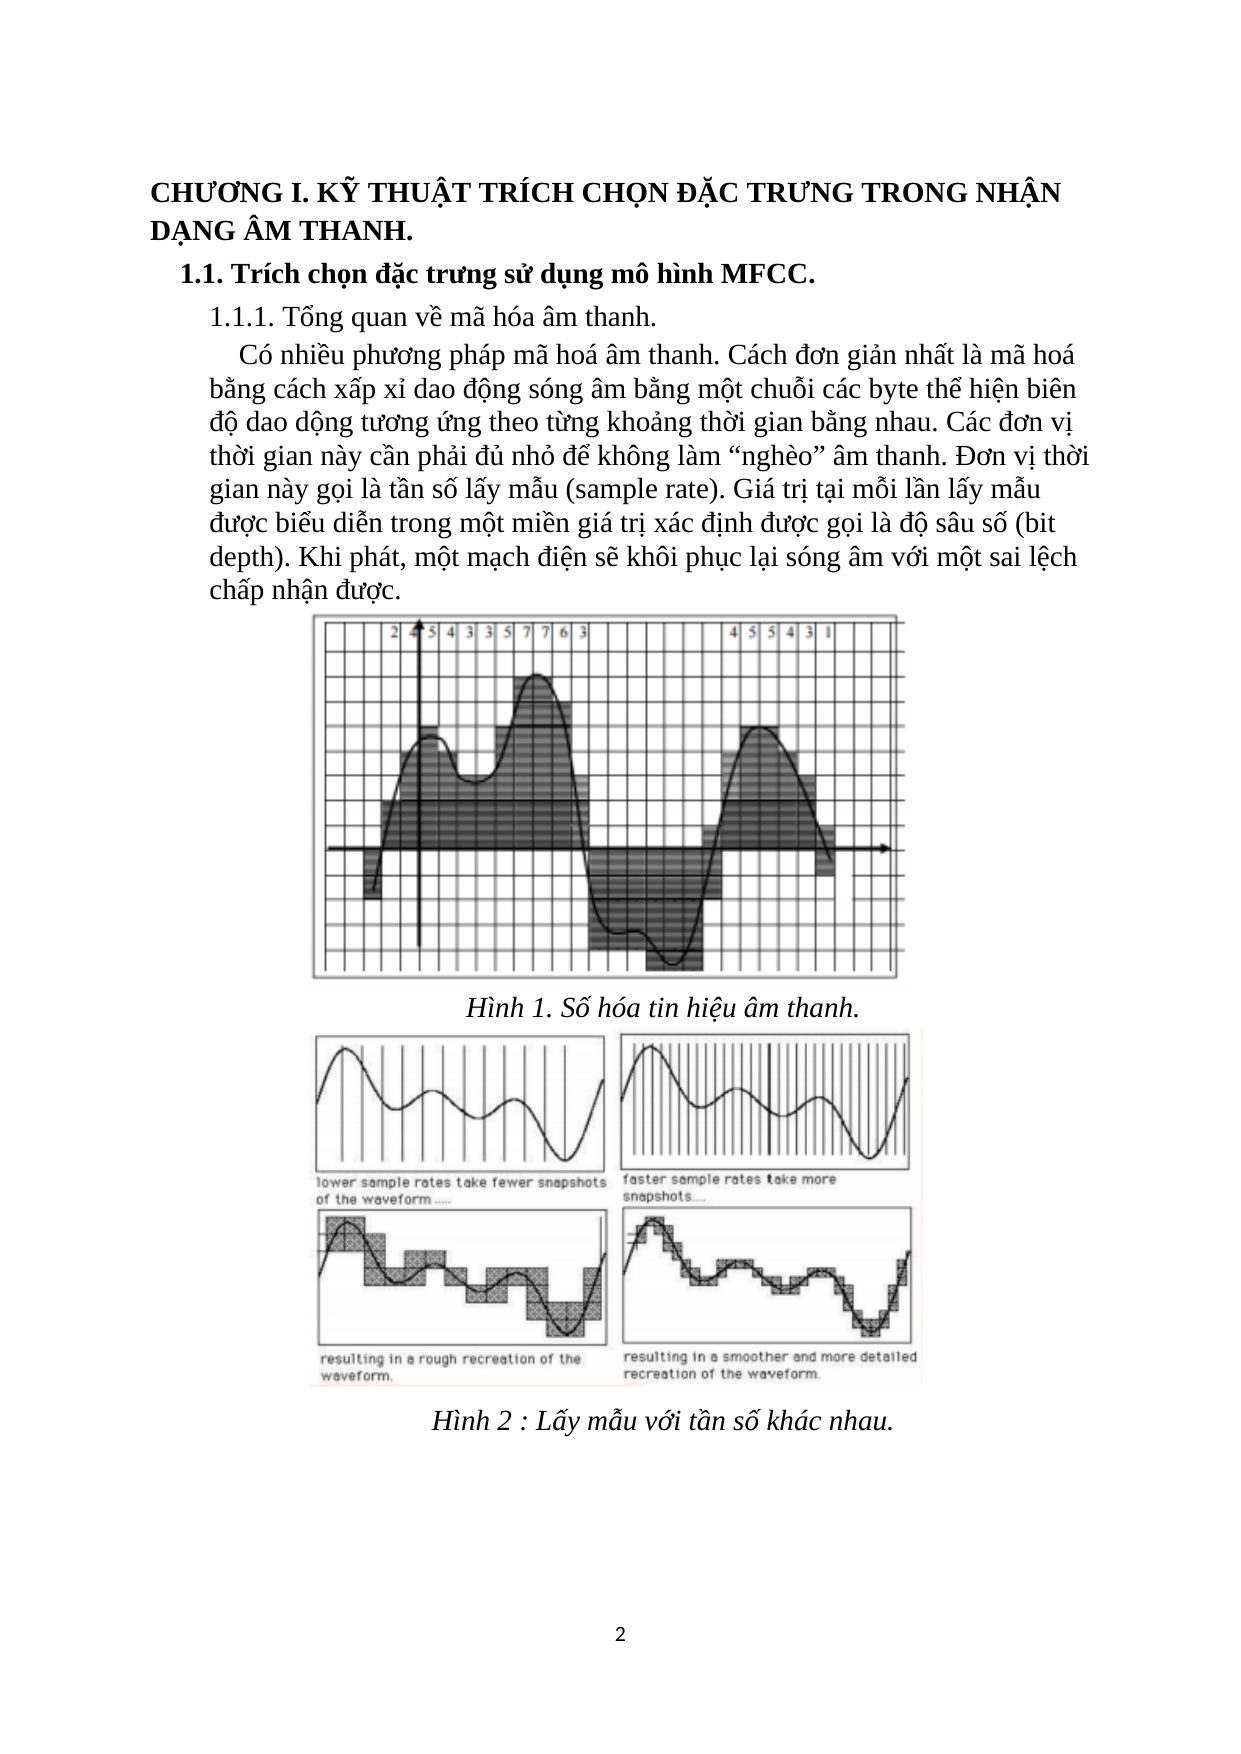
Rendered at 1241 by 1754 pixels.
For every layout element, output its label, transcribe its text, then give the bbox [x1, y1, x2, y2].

picture [300, 1023, 939, 1404]
text Hình 2 : Lấy mẫu với tần số khác nhau. [209, 1403, 1090, 1437]
subtitle CHƯƠNG I. KỸ THUẬT TRÍCH CHỌN ĐẶC TRƯNG TRONG NHẬN DẠNG ÂM THANH. [150, 175, 1090, 247]
picture [300, 605, 917, 991]
text Hình 1. Số hóa tin hiệu âm thanh. [209, 990, 1090, 1024]
text Có nhiều phương pháp mã hoá âm thanh. Cách đơn giản nhất là mã hoá bằng cách xấp xỉ dao động sóng âm bằng một chuỗi các byte thể hiện biên độ dao dộng tương ứng theo từng khoảng thời gian bằng nhau. Các đơn vị thời gian này cần phải đủ nhỏ để không làm “nghèo” âm thanh. Đơn vị thời gian này gọi là tần số lấy mẫu (sample rate). Giá trị tại mỗi lần lấy mẫu được biểu diễn trong một miền giá trị xác định được gọi là độ sâu số (bit depth). Khi phát, một mạch điện sẽ khôi phục lại sóng âm với một sai lệch chấp nhận được. [209, 337, 1090, 606]
subtitle 1.1.1. Tổng quan về mã hóa âm thanh. [209, 299, 1090, 332]
subtitle 1.1. Trích chọn đặc trưng sử dụng mô hình MFCC. [179, 256, 1090, 290]
